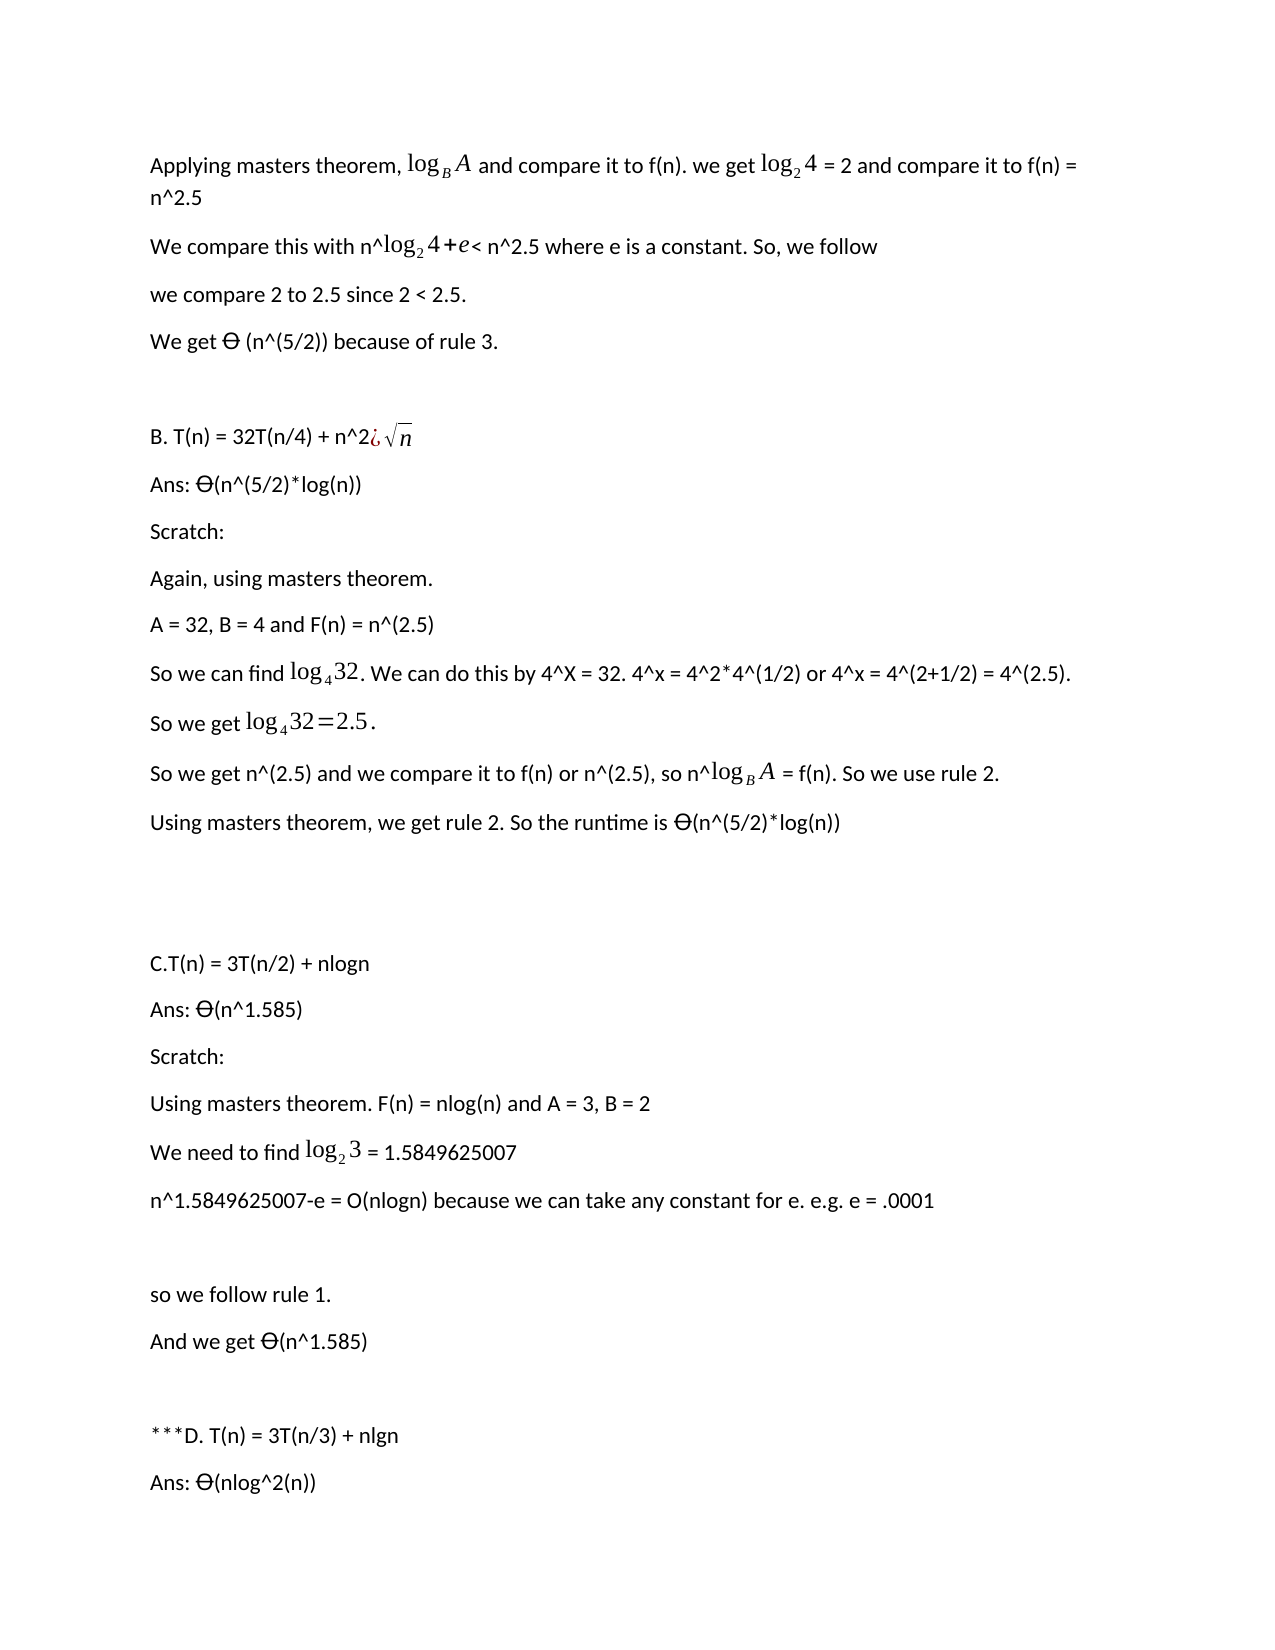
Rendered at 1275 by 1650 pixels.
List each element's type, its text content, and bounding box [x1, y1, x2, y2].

text A = 32, B = 4 and F(n) = n^(2.5) [150, 611, 1125, 638]
text n^1.5849625007-e = O(nlogn) because we can take any constant for e. e.g. e = .0001 [150, 1186, 1125, 1214]
text So we get n^(2.5) and we compare it to f(n) or n^(2.5), so n^ = f(n). So we use rule 2. [150, 758, 1125, 789]
text C.T(n) = 3T(n/2) + nlogn [150, 949, 1125, 977]
text We need to find = 1.5849625007 [150, 1136, 1125, 1167]
text we compare 2 to 2.5 since 2 < 2.5. [150, 281, 1125, 309]
text so we follow rule 1. [150, 1280, 1125, 1308]
text Scratch: [150, 517, 1125, 545]
text Using masters theorem. F(n) = nlog(n) and A = 3, B = 2 [150, 1089, 1125, 1117]
text Applying masters theorem, and compare it to f(n). we get = 2 and compare it to f(n) = n^2.5 [150, 150, 1125, 212]
text We compare this with n^< n^2.5 where e is a constant. So, we follow [150, 230, 1125, 262]
text Ans: Ꝋ(n^(5/2)*log(n)) [150, 470, 1125, 498]
text Scratch: [150, 1042, 1125, 1070]
text And we get Ꝋ(n^1.585) [150, 1327, 1125, 1355]
text ***D. T(n) = 3T(n/3) + nlgn [150, 1421, 1125, 1449]
text We get Ꝋ (n^(5/2)) because of rule 3. [150, 327, 1125, 356]
text Using masters theorem, we get rule 2. So the runtime is Ꝋ(n^(5/2)*log(n)) [150, 808, 1125, 836]
text B. T(n) = 32T(n/4) + n^2 [150, 421, 1125, 451]
text Ans: Ꝋ(n^1.585) [150, 996, 1125, 1023]
text So we can find . We can do this by 4^X = 32. 4^x = 4^2*4^(1/2) or 4^x = 4^(2+1/2) = 4^(2.5). [150, 657, 1125, 689]
text Again, using masters theorem. [150, 564, 1125, 592]
text Ans: Ꝋ(nlog^2(n)) [150, 1468, 1125, 1496]
text So we get [150, 708, 1125, 739]
